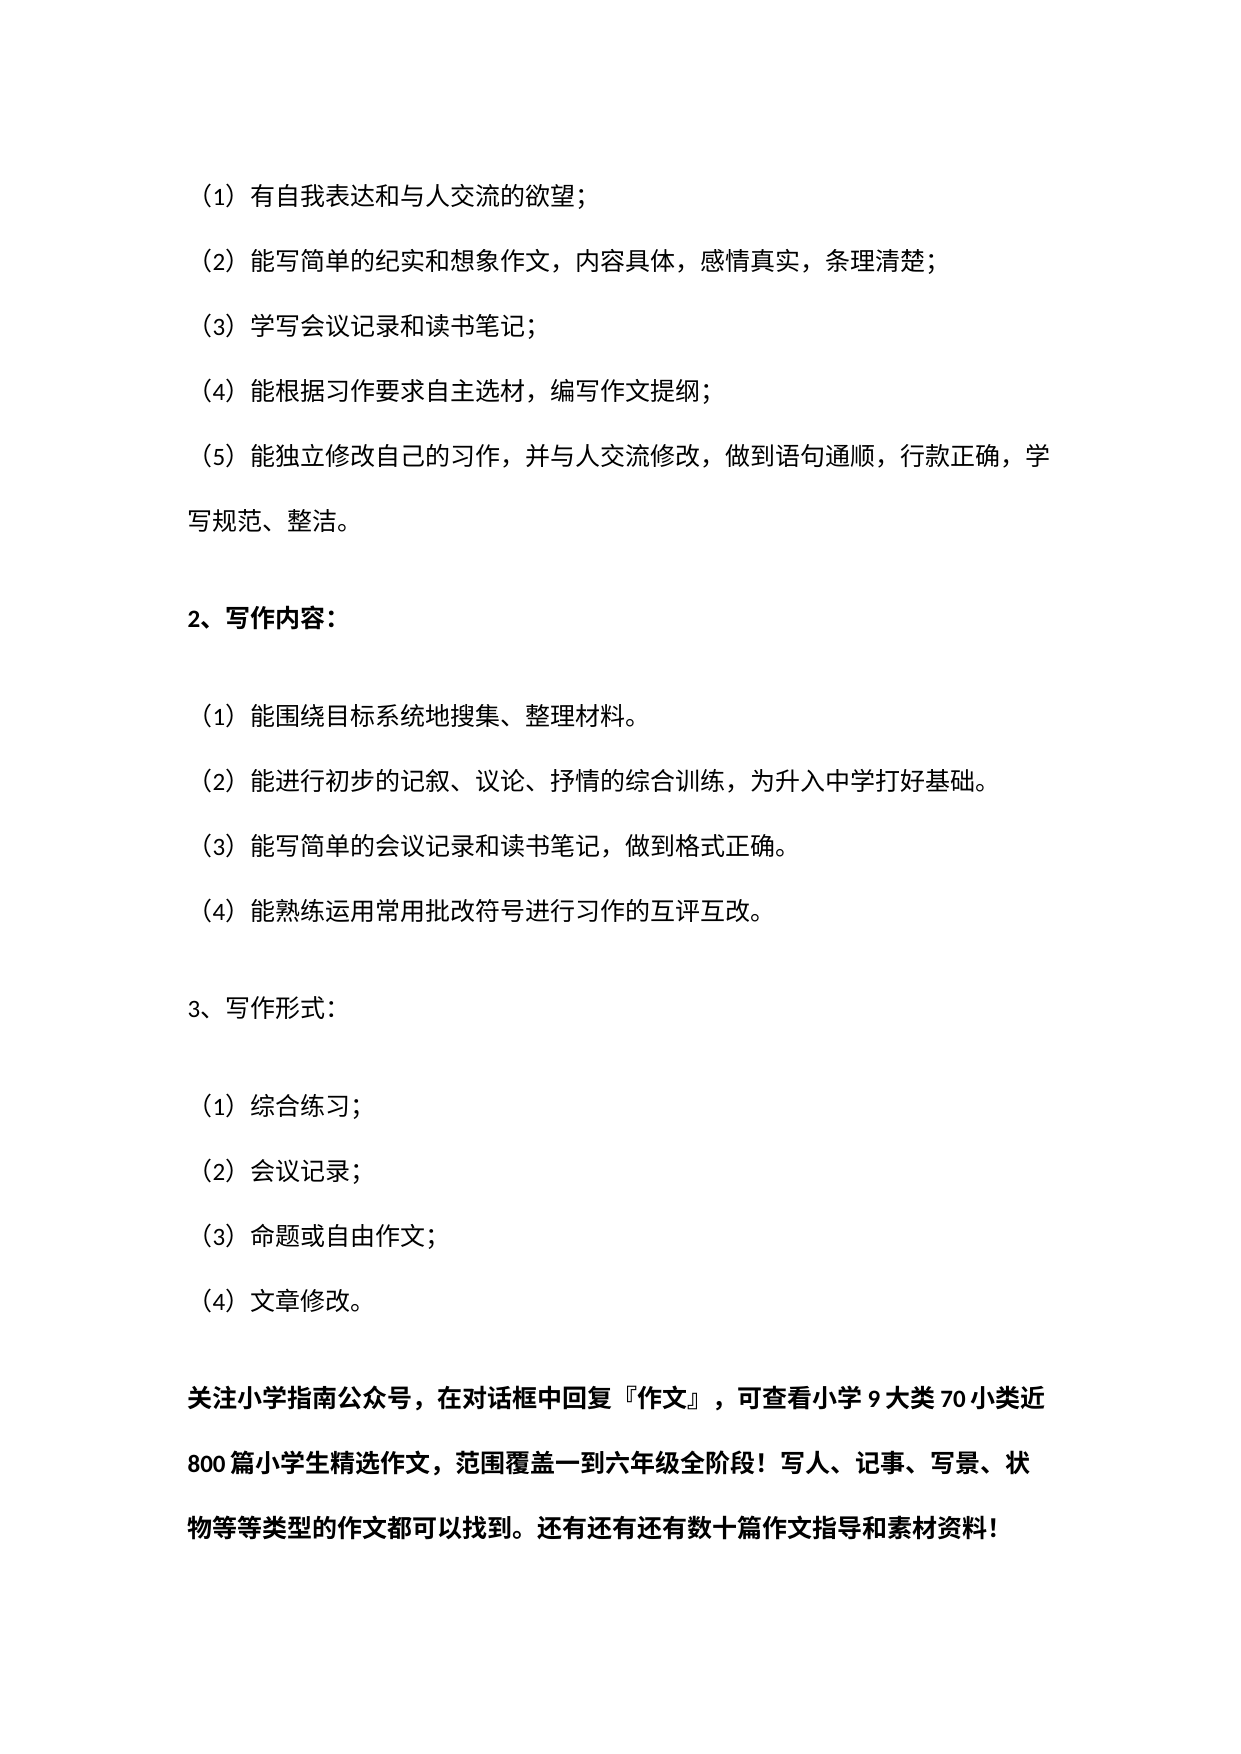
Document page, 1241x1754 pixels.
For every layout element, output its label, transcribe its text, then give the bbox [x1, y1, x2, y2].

text （2）会议记录； [187, 1137, 1053, 1202]
text （2）能进行初步的记叙、议论、抒情的综合训练，为升入中学打好基础。 [187, 747, 1053, 812]
text （3）能写简单的会议记录和读书笔记，做到格式正确。 [187, 812, 1053, 877]
text （1）有自我表达和与人交流的欲望； [187, 162, 1053, 227]
text （4）能根据习作要求自主选材，编写作文提纲； [187, 357, 1053, 422]
text （1）能围绕目标系统地搜集、整理材料。 [187, 682, 1053, 747]
text （4）能熟练运用常用批改符号进行习作的互评互改。 [187, 877, 1053, 942]
text 关注小学指南公众号，在对话框中回复『作文』，可查看小学9大类70小类近800篇小学生精选作文，范围覆盖一到六年级全阶段！写人、记事、写景、状物等等类型的作文都可以找到。还有还有还有数十篇作文指导和素材资料！ [187, 1364, 1053, 1559]
text （4）文章修改。 [187, 1267, 1053, 1332]
text （3）学写会议记录和读书笔记； [187, 292, 1053, 357]
text （2）能写简单的纪实和想象作文，内容具体，感情真实，条理清楚； [187, 227, 1053, 292]
text （1）综合练习； [187, 1072, 1053, 1137]
text 2、写作内容： [187, 584, 1053, 649]
text 3、写作形式： [187, 974, 1053, 1039]
text （3）命题或自由作文； [187, 1202, 1053, 1267]
text （5）能独立修改自己的习作，并与人交流修改，做到语句通顺，行款正确，学写规范、整洁。 [187, 422, 1053, 552]
